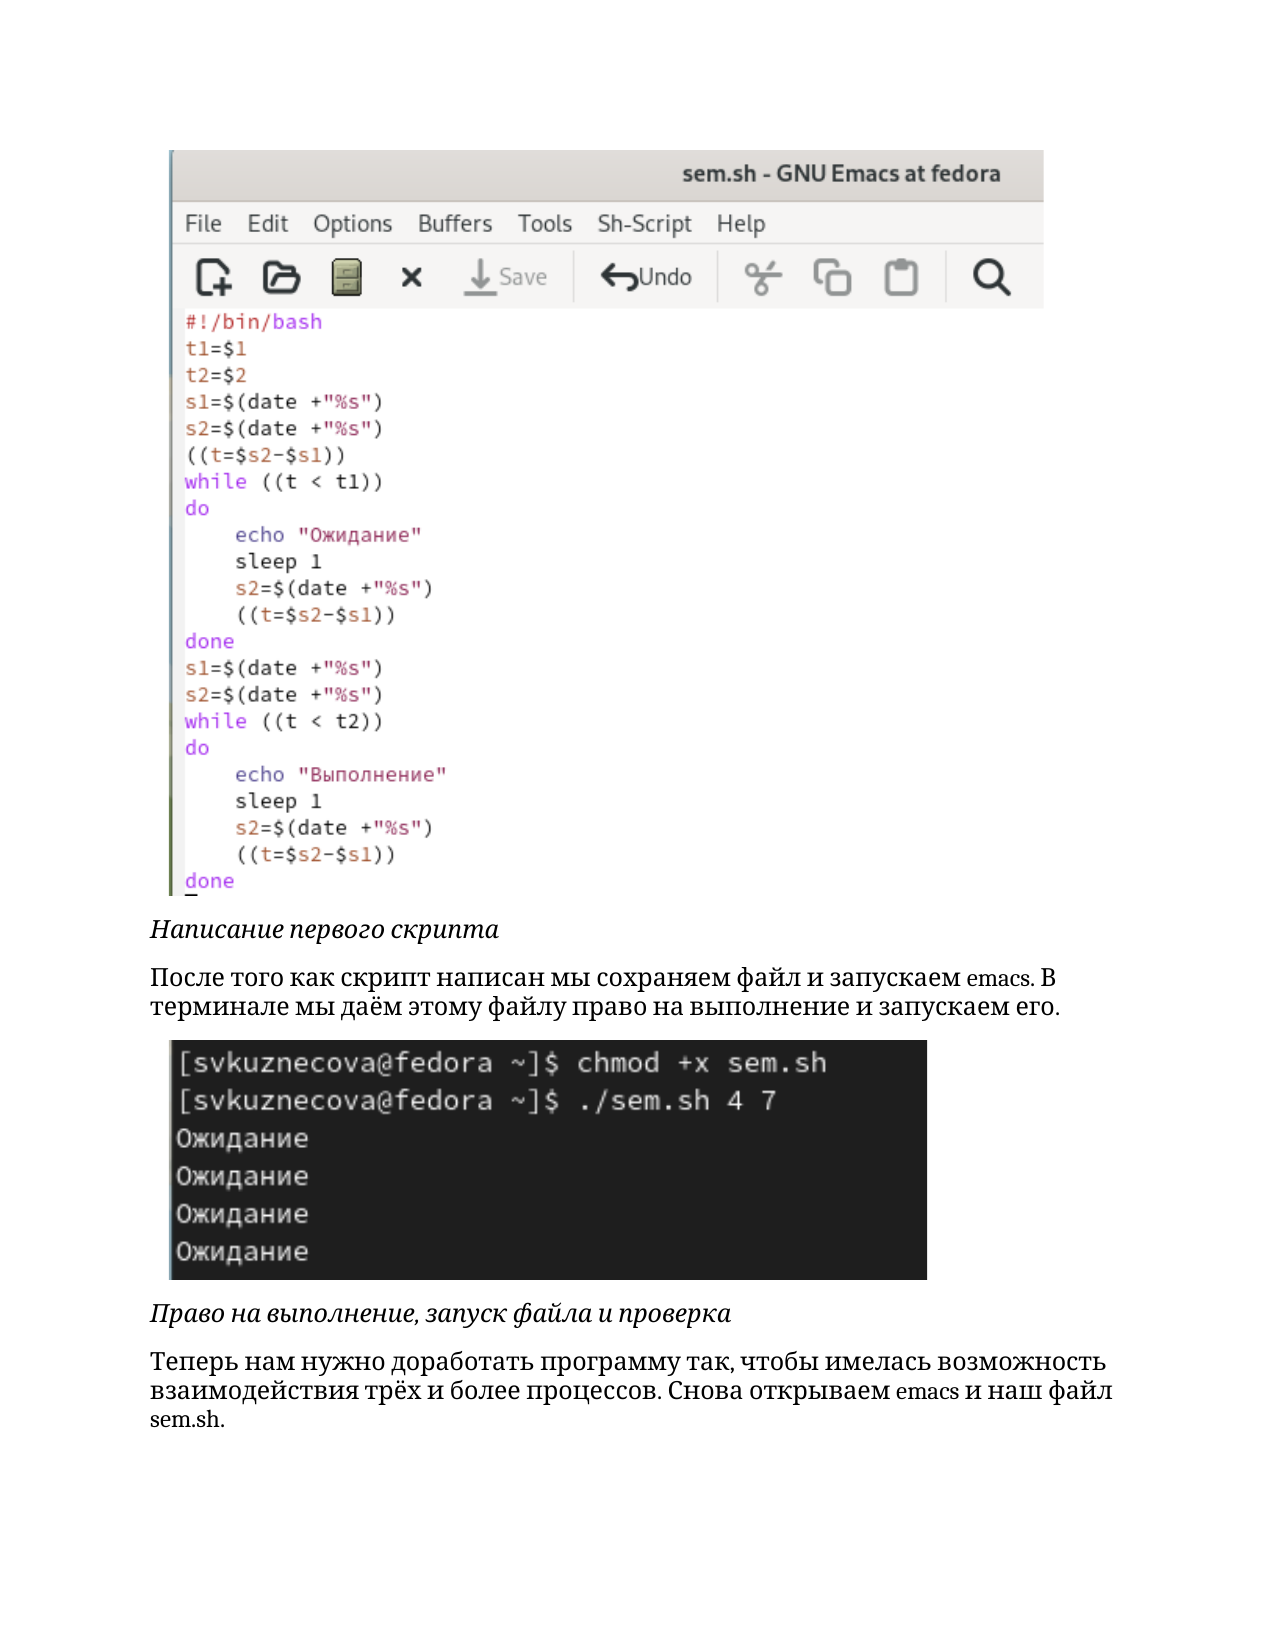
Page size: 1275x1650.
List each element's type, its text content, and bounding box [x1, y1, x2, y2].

picture [168, 1040, 928, 1280]
text После того как скрипт написан мы сохраняем файл и запускаем emacs. В терминале мы даём этому файлу право на выполнение и запускаем его. [150, 964, 1125, 1021]
text Написание первого скрипта [150, 916, 1125, 945]
picture [168, 150, 1044, 896]
text Право на выполнение, запуск файла и проверка [150, 1300, 1125, 1329]
text Теперь нам нужно доработать программу так, чтобы имелась возможность взаимодействия трёх и более процессов. Снова открываем emacs и наш файл sem.sh. [150, 1348, 1125, 1434]
